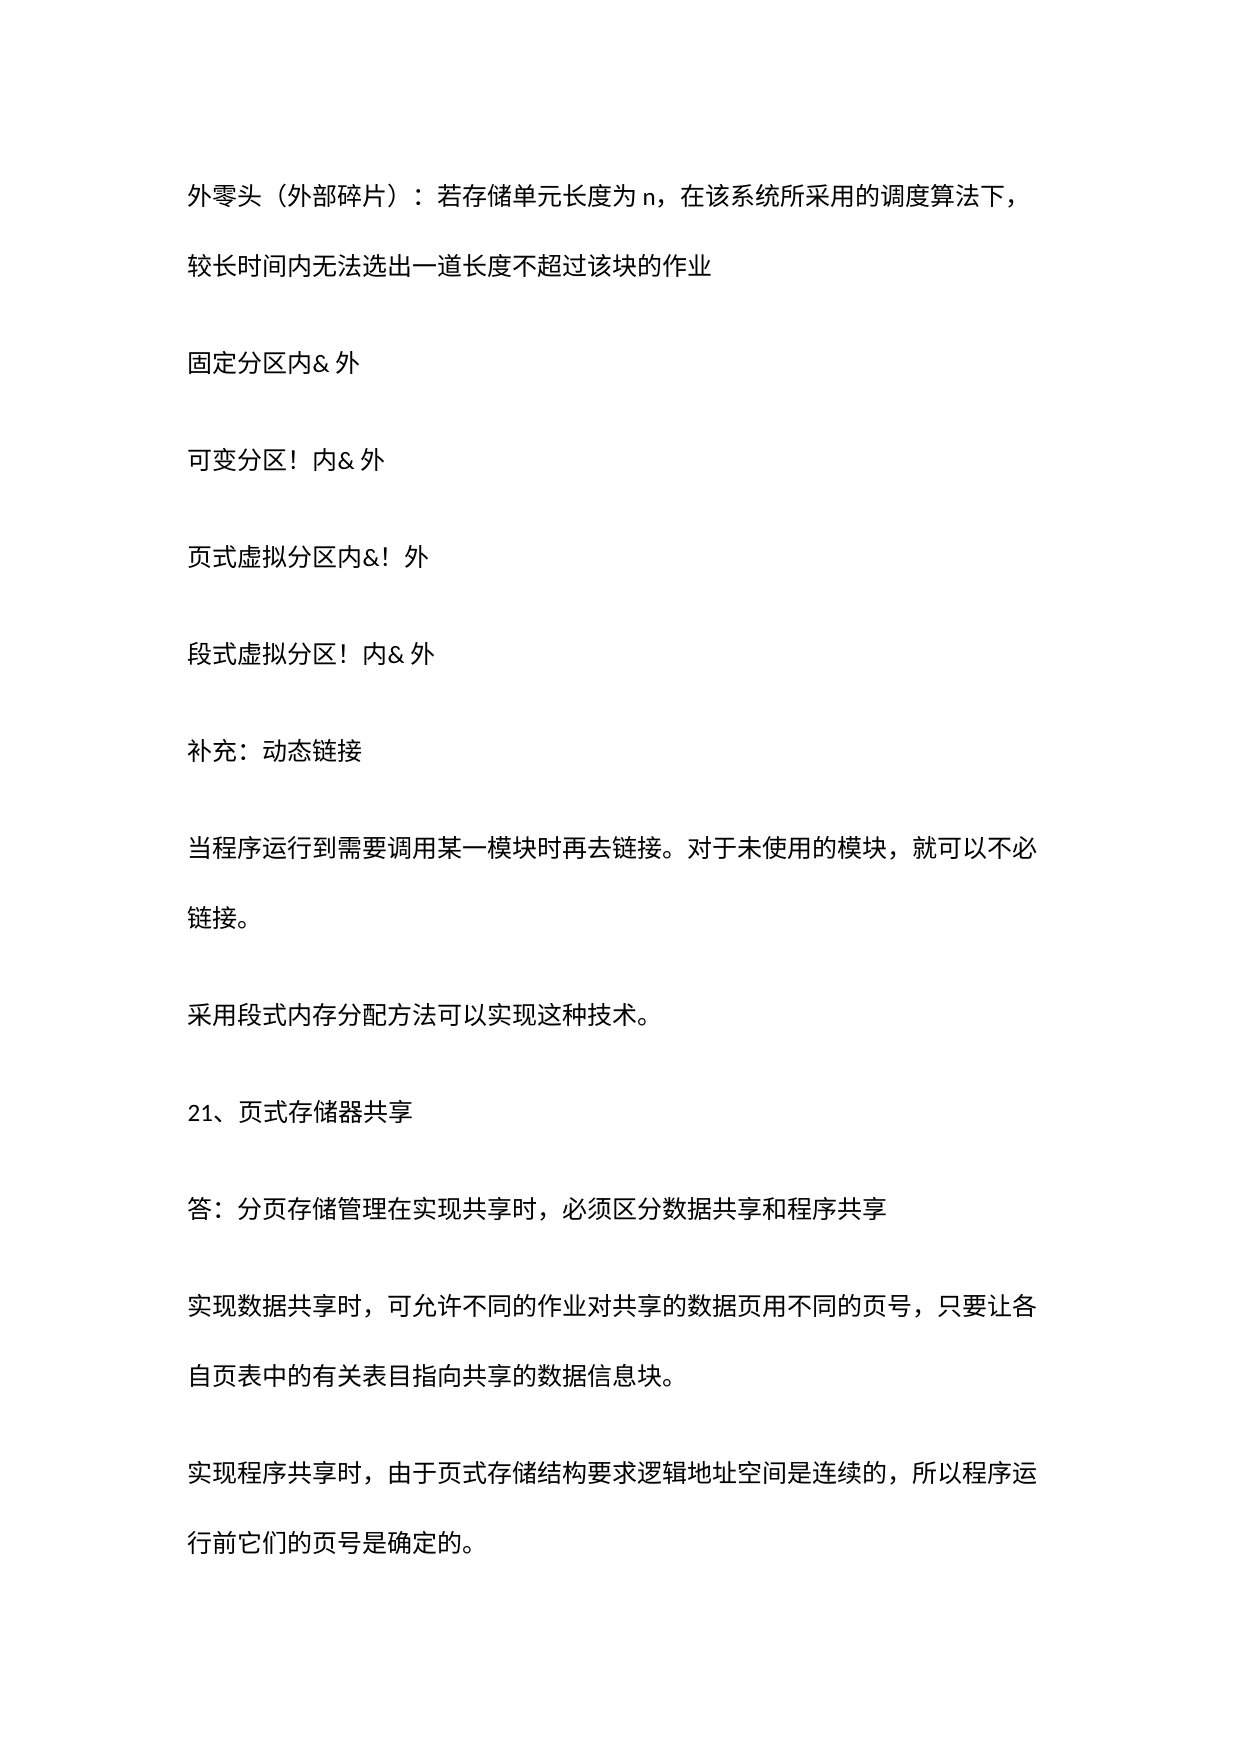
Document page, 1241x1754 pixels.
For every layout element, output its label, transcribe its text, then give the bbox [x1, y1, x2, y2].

text 可变分区！内& 外 [187, 426, 1053, 491]
text 采用段式内存分配方法可以实现这种技术。 [187, 981, 1053, 1046]
text 外零头（外部碎片）：若存储单元长度为n，在该系统所采用的调度算法下，较长时间内无法选出一道长度不超过该块的作业 [187, 162, 1053, 297]
text 固定分区内& 外 [187, 329, 1053, 394]
text 当程序运行到需要调用某一模块时再去链接。对于未使用的模块，就可以不必链接。 [187, 814, 1053, 949]
text 段式虚拟分区！内& 外 [187, 620, 1053, 685]
text 页式虚拟分区内&！外 [187, 523, 1053, 588]
text 实现数据共享时，可允许不同的作业对共享的数据页用不同的页号，只要让各自页表中的有关表目指向共享的数据信息块。 [187, 1272, 1053, 1407]
text 补充：动态链接 [187, 717, 1053, 782]
text 答：分页存储管理在实现共享时，必须区分数据共享和程序共享 [187, 1175, 1053, 1240]
text 21、页式存储器共享 [187, 1078, 1053, 1143]
text 实现程序共享时，由于页式存储结构要求逻辑地址空间是连续的，所以程序运行前它们的页号是确定的。 [187, 1439, 1053, 1574]
